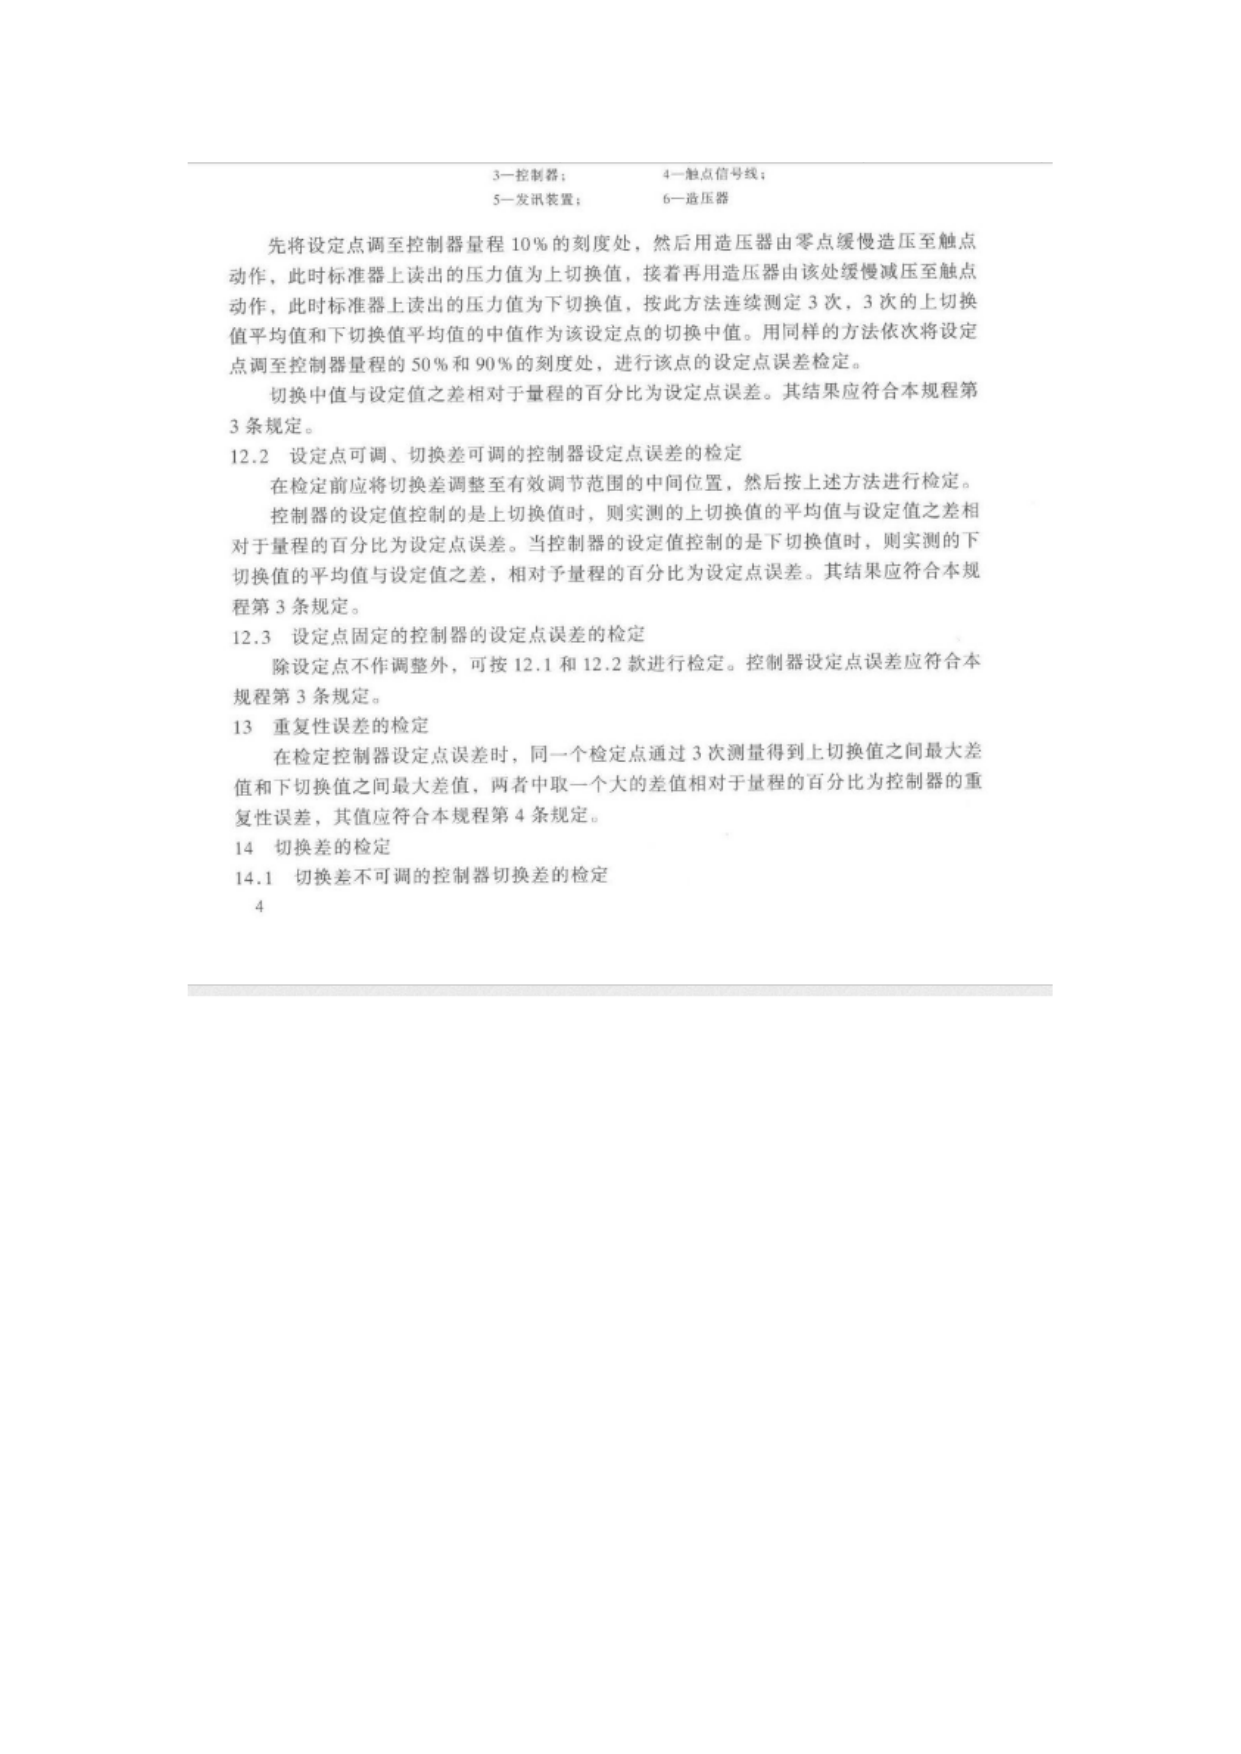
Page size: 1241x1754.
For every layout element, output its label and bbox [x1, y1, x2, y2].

picture [187, 162, 1053, 1014]
